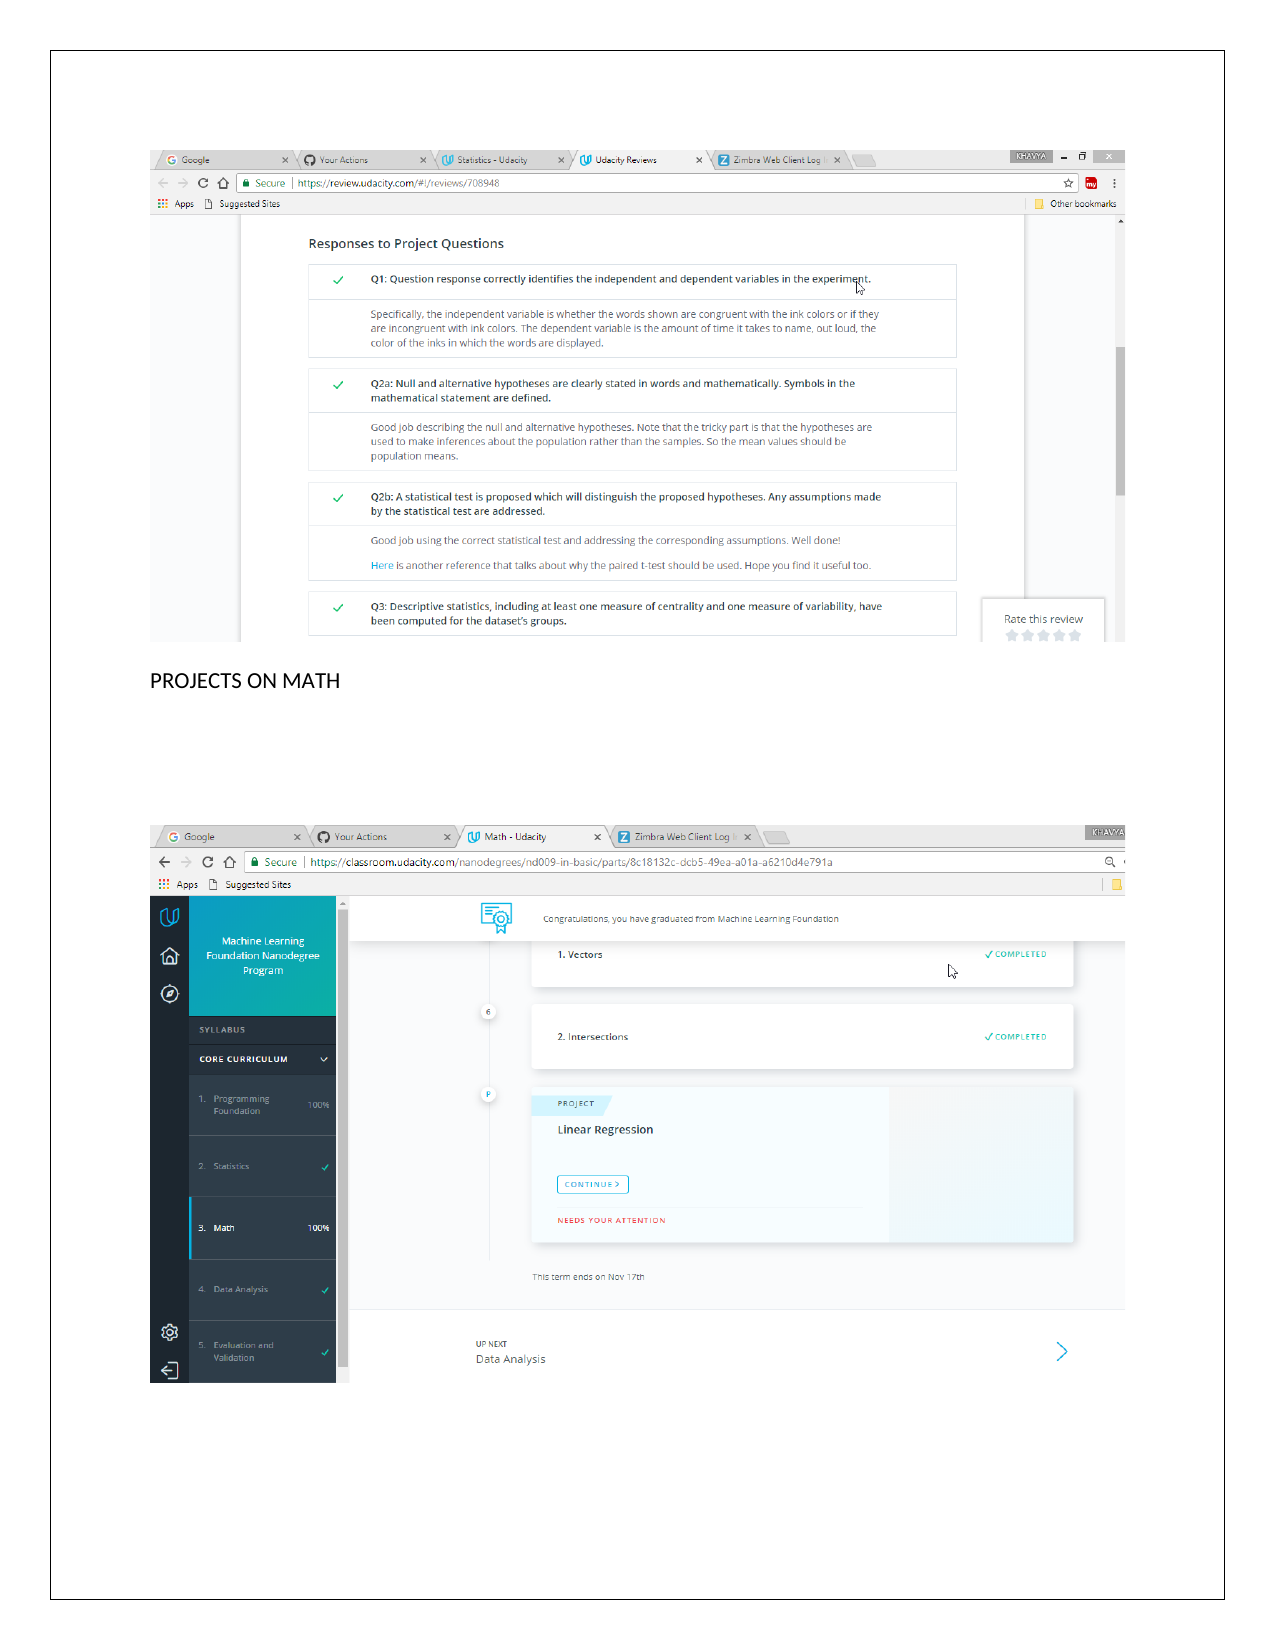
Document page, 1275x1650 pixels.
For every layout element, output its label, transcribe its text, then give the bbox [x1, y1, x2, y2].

text PROJECTS ON MATH [150, 666, 1125, 694]
picture [150, 150, 1125, 642]
picture [150, 825, 1125, 1383]
